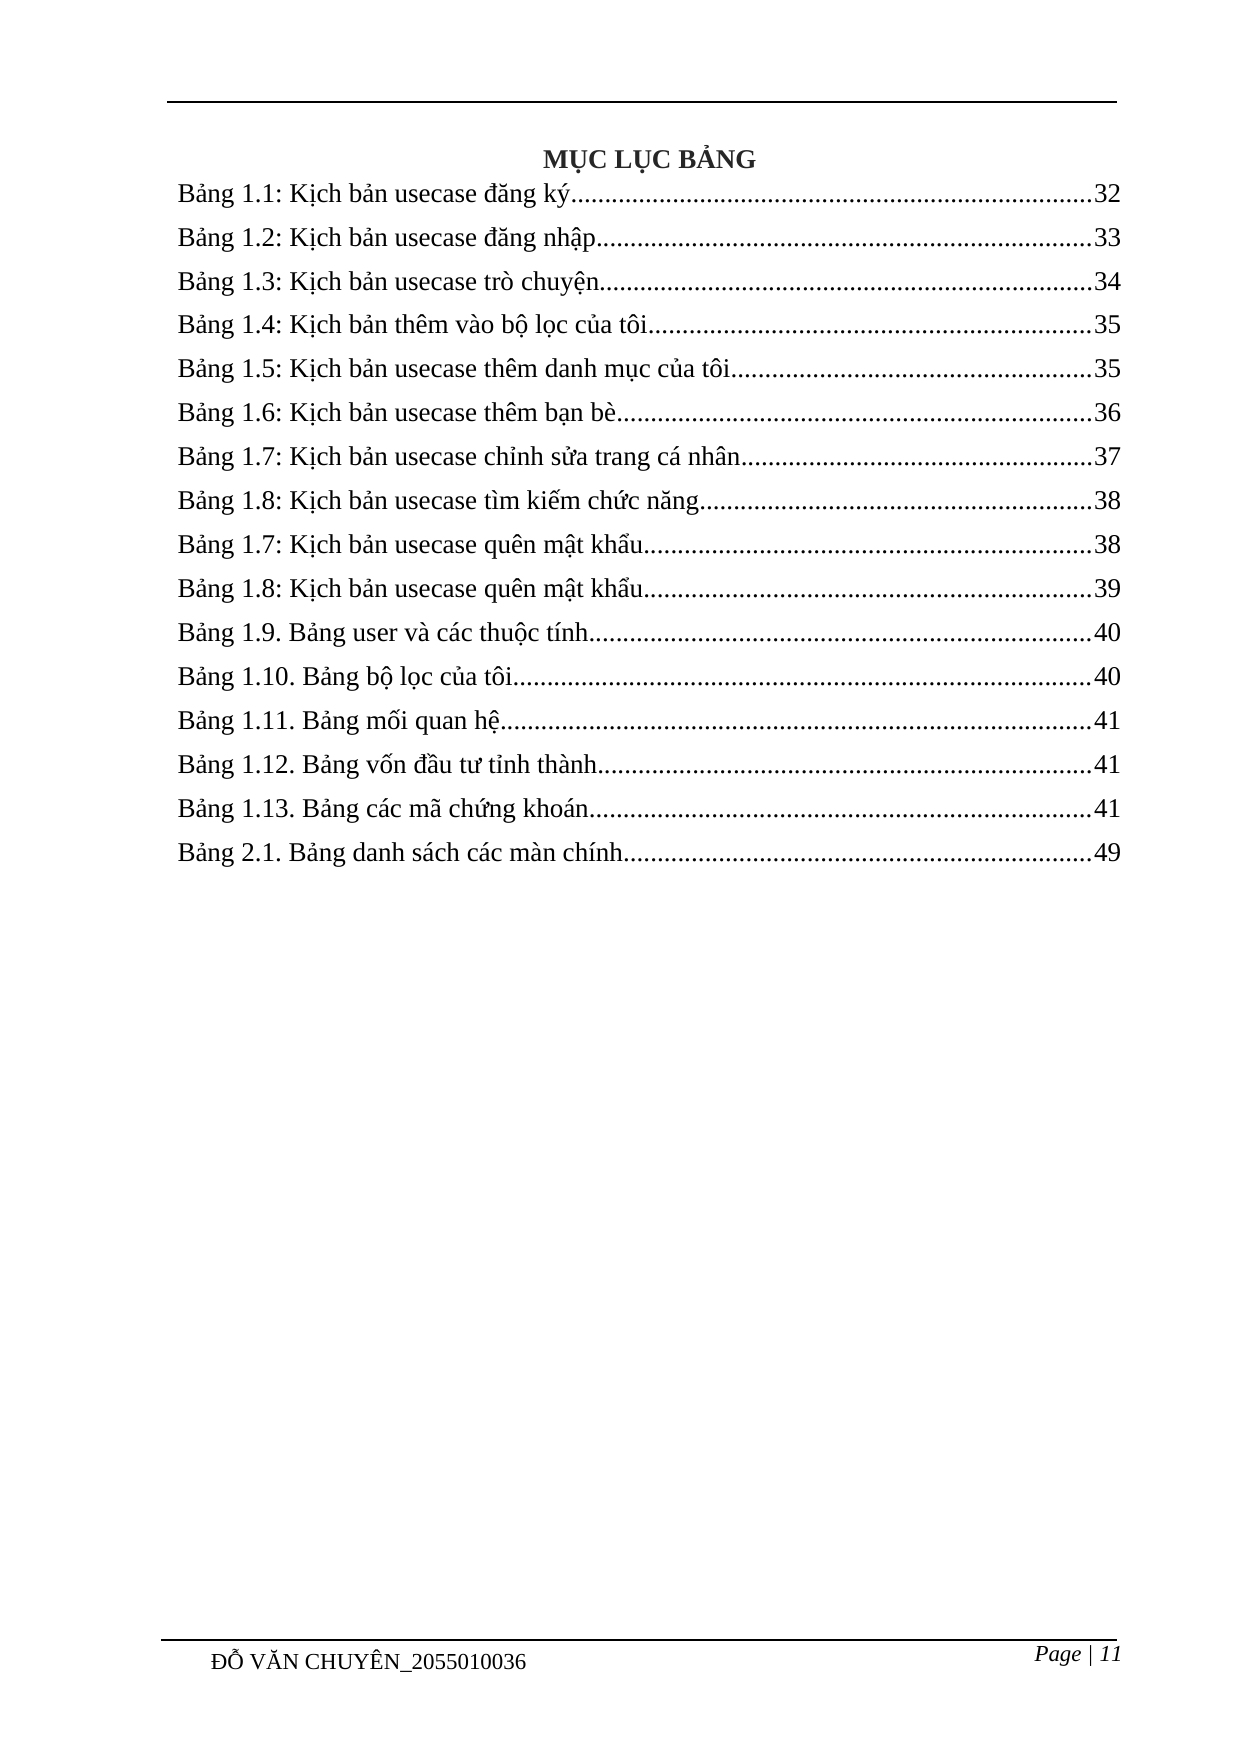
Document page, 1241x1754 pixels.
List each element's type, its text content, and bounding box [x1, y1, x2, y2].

text Bảng 1.3: Kịch bản usecase trò chuyện 34 [177, 264, 1122, 296]
text Bảng 1.8: Kịch bản usecase quên mật khẩu 39 [177, 572, 1122, 603]
text Bảng 1.8: Kịch bản usecase tìm kiếm chức năng 38 [177, 484, 1122, 516]
text Bảng 1.4: Kịch bản thêm vào bộ lọc của tôi 35 [177, 308, 1122, 340]
text Bảng 1.1: Kịch bản usecase đăng ký 32 [177, 177, 1122, 208]
text Bảng 1.10. Bảng bộ lọc của tôi 40 [177, 660, 1122, 691]
text Bảng 1.7: Kịch bản usecase quên mật khẩu 38 [177, 528, 1122, 559]
text Bảng 1.5: Kịch bản usecase thêm danh mục của tôi 35 [177, 352, 1122, 384]
text Bảng 2.1. Bảng danh sách các màn chính 49 [177, 836, 1122, 867]
text Bảng 1.11. Bảng mối quan hệ 41 [177, 704, 1122, 735]
text Bảng 1.2: Kịch bản usecase đăng nhập 33 [177, 221, 1122, 252]
text Bảng 1.6: Kịch bản usecase thêm bạn bè 36 [177, 396, 1122, 428]
text Bảng 1.9. Bảng user và các thuộc tính 40 [177, 616, 1122, 647]
text Bảng 1.7: Kịch bản usecase chỉnh sửa trang cá nhân 37 [177, 440, 1122, 472]
text Bảng 1.13. Bảng các mã chứng khoán 41 [177, 792, 1122, 823]
text Bảng 1.12. Bảng vốn đầu tư tỉnh thành 41 [177, 748, 1122, 779]
subtitle MỤC LỤC BẢNG [177, 143, 1122, 174]
